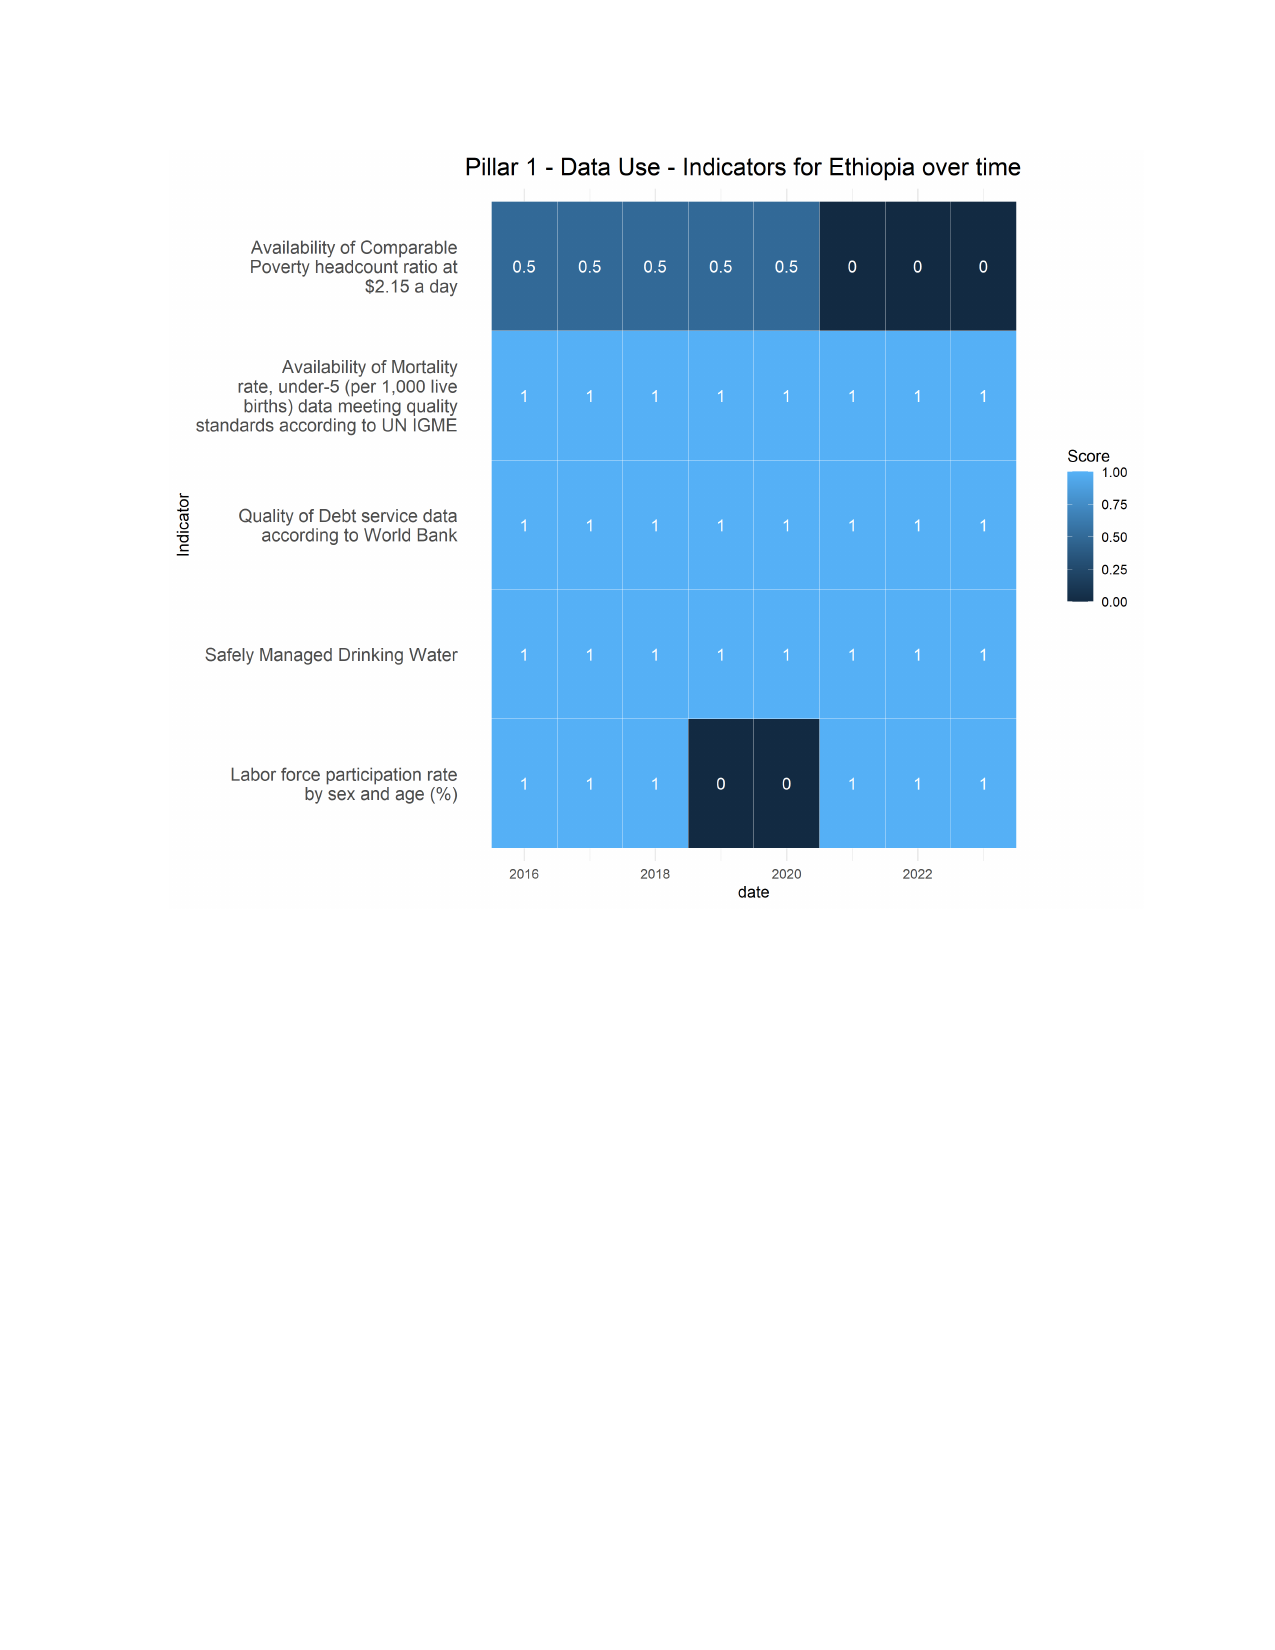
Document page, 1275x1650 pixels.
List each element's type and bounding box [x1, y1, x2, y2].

picture [168, 150, 1144, 909]
